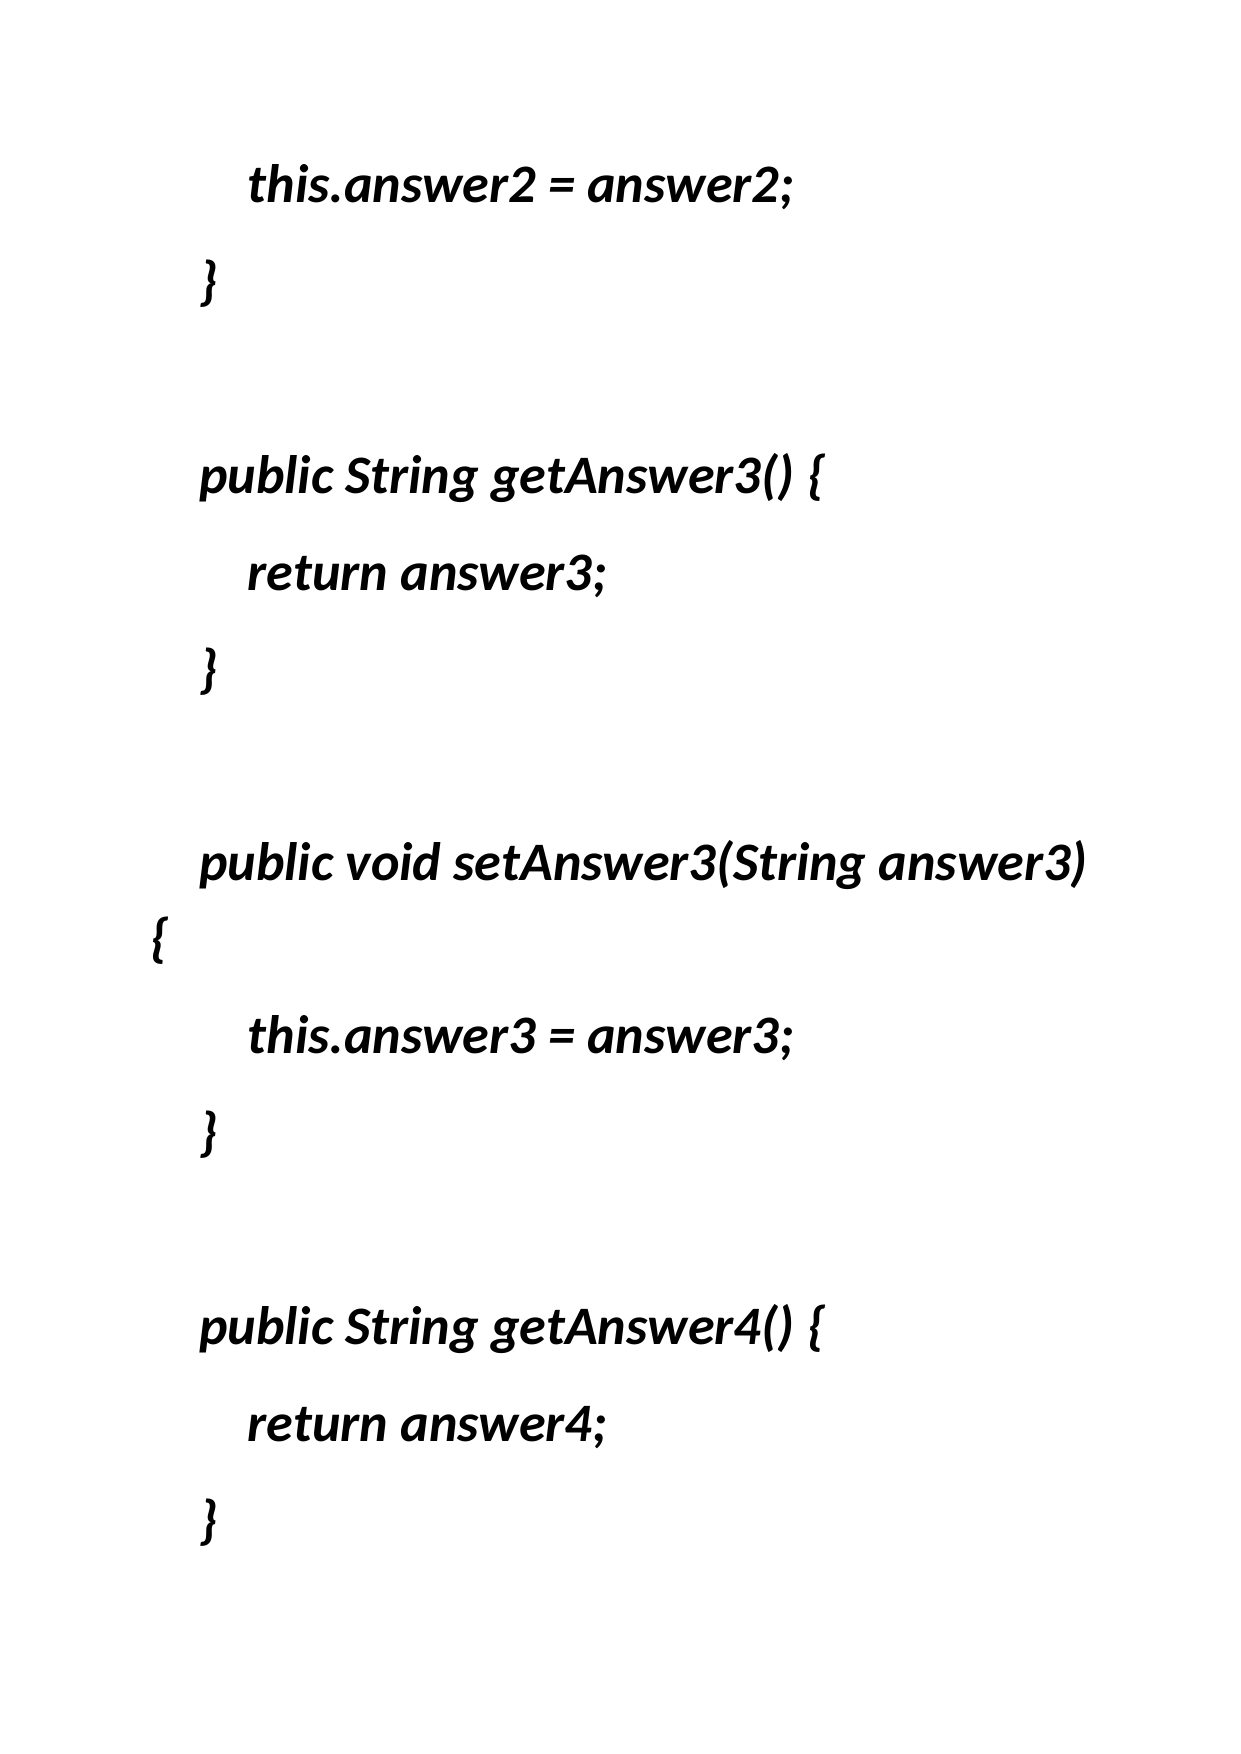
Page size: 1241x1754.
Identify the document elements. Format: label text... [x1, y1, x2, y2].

text this.answer2 = answer2; [150, 150, 1090, 216]
text public String getAnswer3() { [150, 441, 1090, 507]
text } [150, 1098, 1090, 1164]
text return answer4; [150, 1388, 1090, 1455]
text } [150, 247, 1090, 313]
text } [150, 1485, 1090, 1552]
text this.answer3 = answer3; [150, 1001, 1090, 1067]
text public String getAnswer4() { [150, 1292, 1090, 1358]
text } [150, 634, 1090, 701]
text return answer3; [150, 537, 1090, 604]
text public void setAnswer3(String answer3) { [150, 828, 1090, 970]
